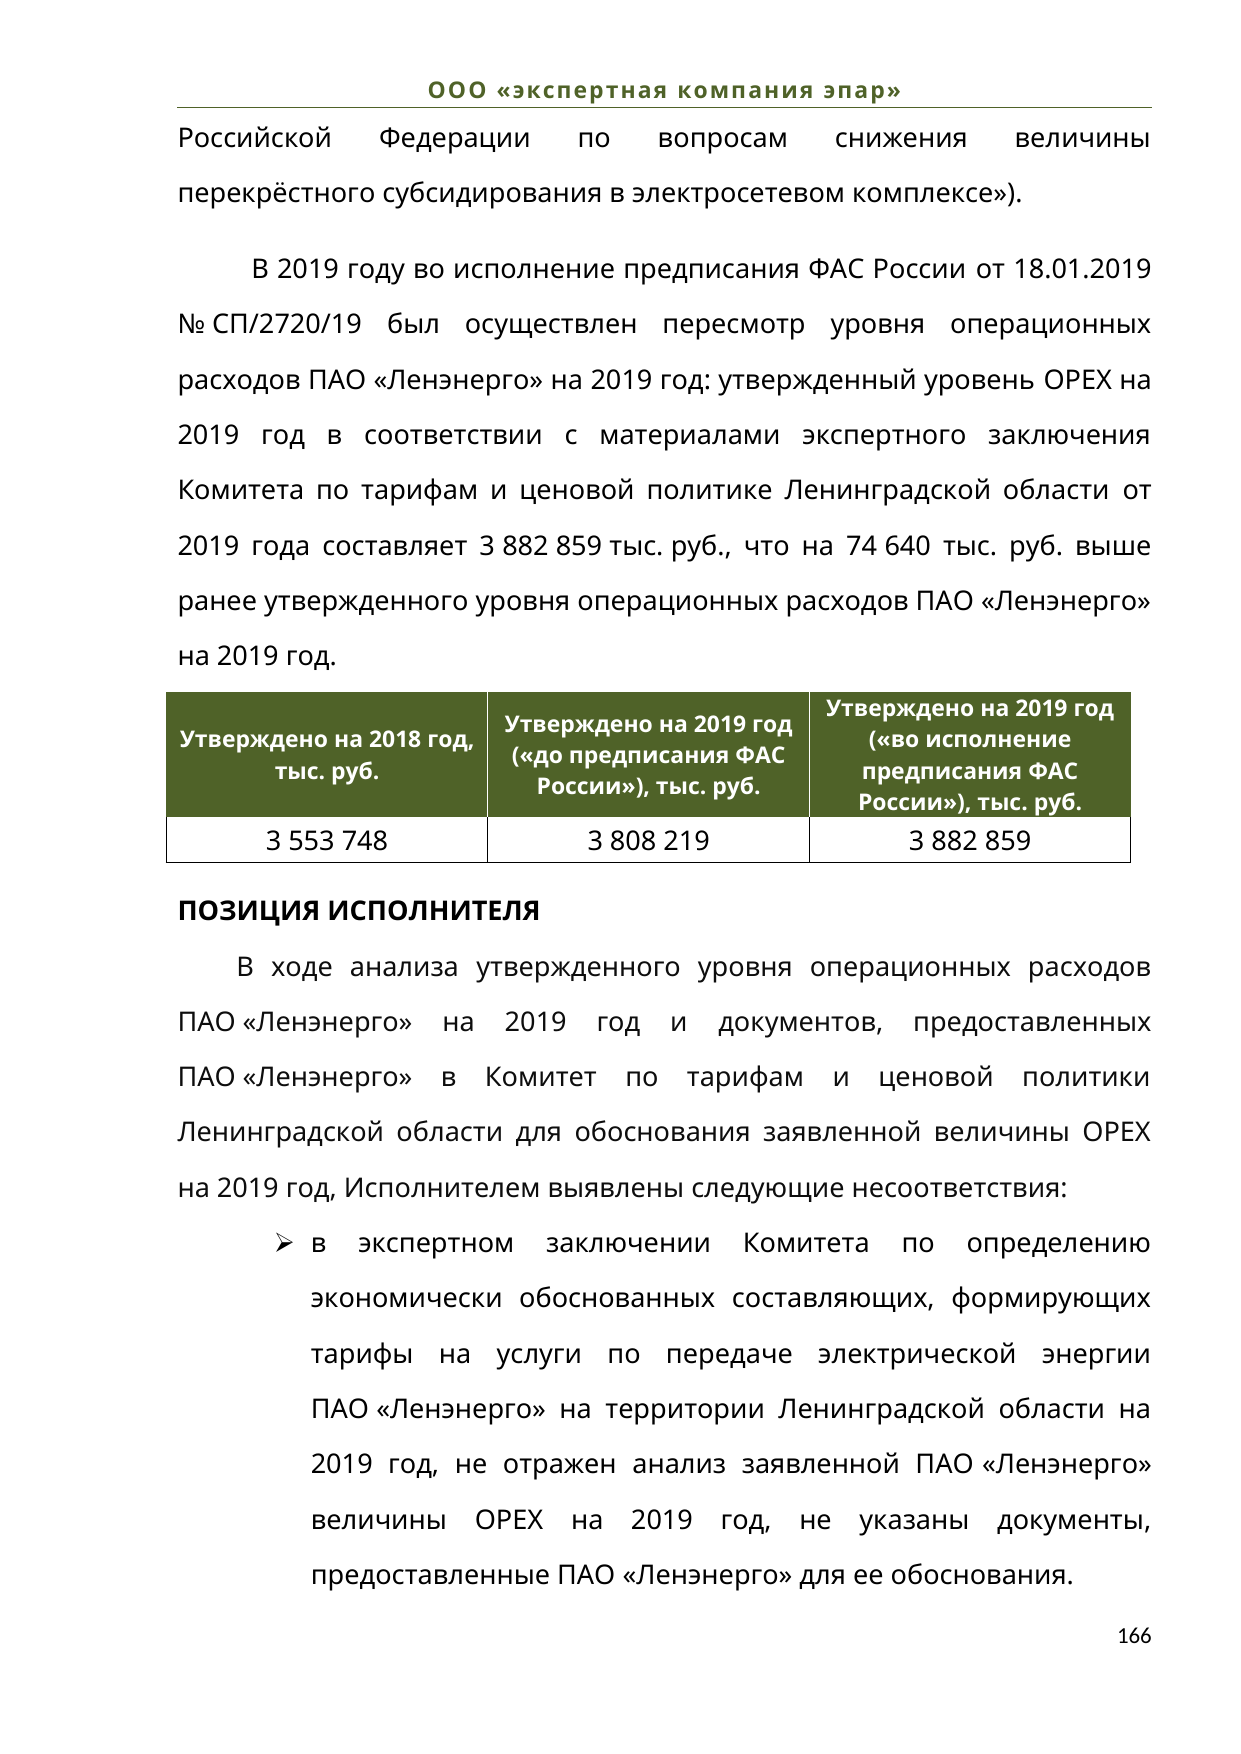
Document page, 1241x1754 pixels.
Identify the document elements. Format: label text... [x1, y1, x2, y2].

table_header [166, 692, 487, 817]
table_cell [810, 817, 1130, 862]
text ПОЗИЦИЯ ИСПОЛНИТЕЛЯ [177, 892, 1152, 928]
text В ходе анализа утвержденного уровня операционных расходов ПАО «Ленэнерго» на 2019 год и документов, предоставленных ПАО «Ленэнерго» в Комитет по тарифам и ценовой политики Ленинградской области для обоснования заявленной величины ОРЕХ на 2019 год, Исполнителем выявлены следующие несоответствия: [177, 947, 1152, 1205]
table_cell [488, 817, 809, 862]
list в экспертном заключении Комитета по определению экономически обоснованных составляющих, формирующих тарифы на услуги по передаче электрической энергии ПАО «Ленэнерго» на территории Ленинградской области на 2019 год, не отражен анализ заявленной ПАО «Ленэнерго» величины ОРЕХ на 2019 год, не указаны документы, предоставленные ПАО «Ленэнерго» для ее обоснования. [273, 1223, 1152, 1592]
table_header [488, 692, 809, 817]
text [177, 118, 1152, 210]
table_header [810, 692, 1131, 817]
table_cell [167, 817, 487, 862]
text В 2019 году во исполнение предписания ФАС России от 18.01.2019 № СП/2720/19 был осуществлен пересмотр уровня операционных расходов ПАО «Ленэнерго» на 2019 год: утвержденный уровень ОРЕХ на 2019 год в соответствии с материалами экспертного заключения Комитета по тарифам и ценовой политике Ленинградской области от 2019 года составляет 3 882 859 тыс. руб., что на 74 640 тыс. руб. выше ранее утвержденного уровня операционных расходов ПАО «Ленэнерго» на 2019 год. [177, 249, 1152, 674]
